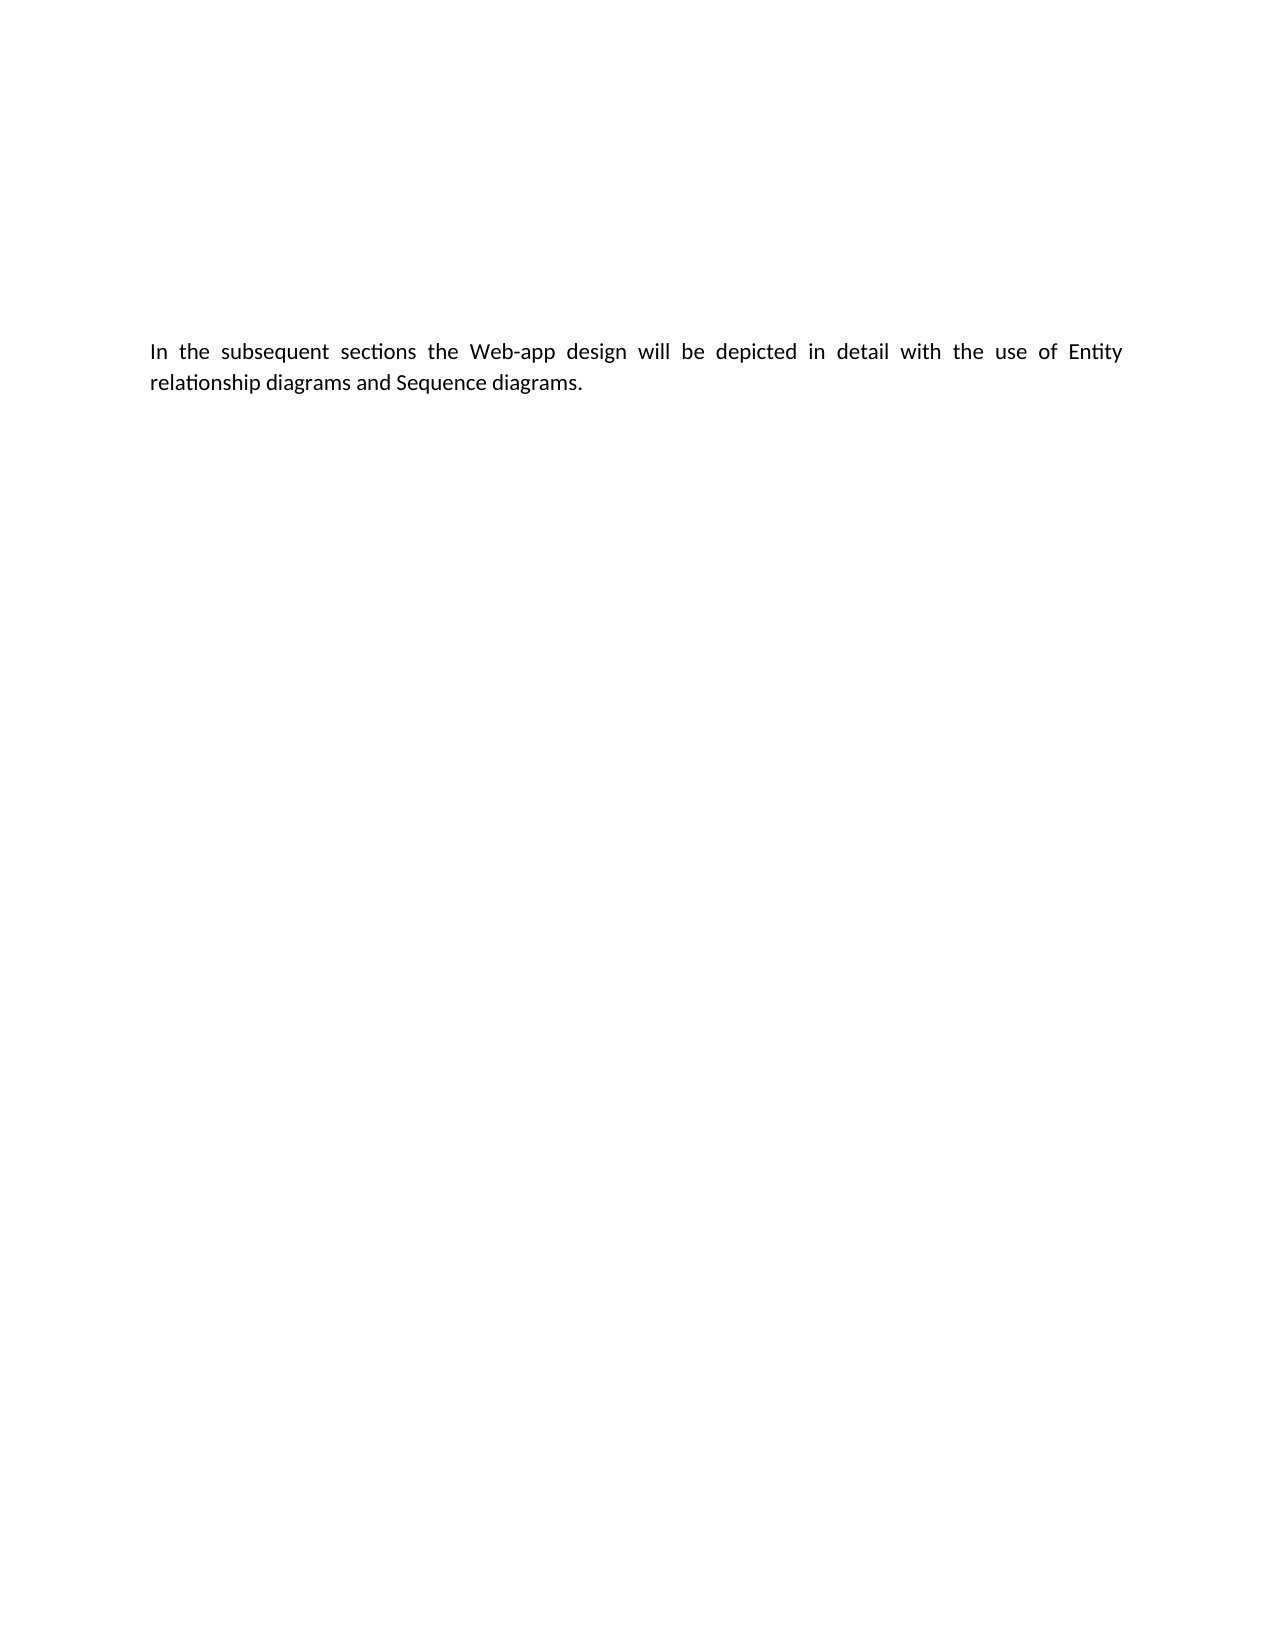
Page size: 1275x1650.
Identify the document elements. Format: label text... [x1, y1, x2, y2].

text In the subsequent sections the Web-app design will be depicted in detail with the use of Entity relationship diagrams and Sequence diagrams. [150, 337, 1125, 396]
